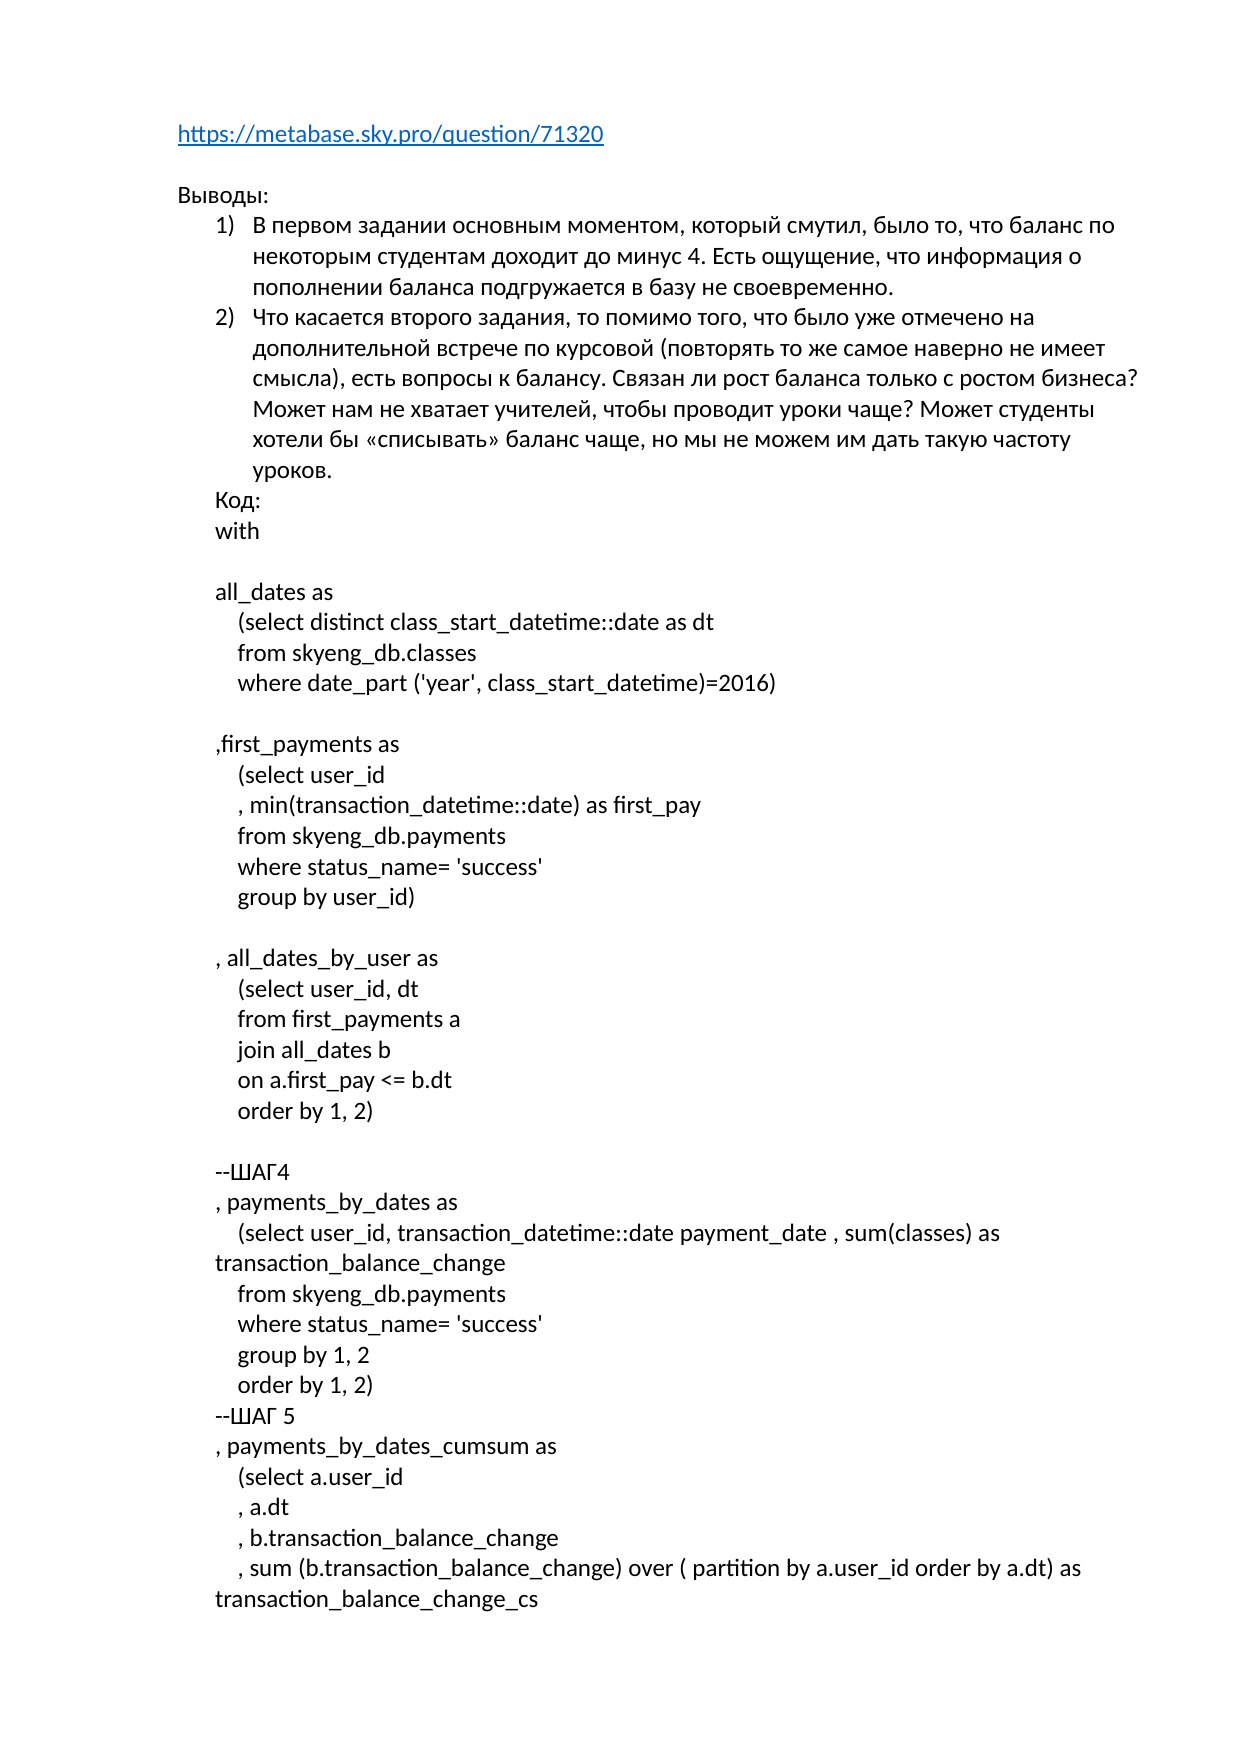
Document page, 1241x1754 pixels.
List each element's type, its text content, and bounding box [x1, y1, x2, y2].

text , a.dt [215, 1492, 1152, 1522]
text --ШАГ4 [215, 1156, 1152, 1186]
text where status_name= 'success' [215, 1308, 1152, 1339]
text Код: [215, 484, 1152, 515]
text where date_part ('year', class_start_datetime)=2016) [215, 667, 1152, 698]
text join all_dates b [215, 1034, 1152, 1064]
text all_dates as [215, 576, 1152, 606]
text from skyeng_db.payments [215, 1278, 1152, 1308]
text from skyeng_db.classes [215, 637, 1152, 667]
text https://metabase.sky.pro/question/71320 [177, 118, 1152, 149]
text (select distinct class_start_datetime::date as dt [215, 606, 1152, 637]
text where status_name= 'success' [215, 851, 1152, 881]
text order by 1, 2) [215, 1369, 1152, 1400]
text group by 1, 2 [215, 1339, 1152, 1369]
text , payments_by_dates as [215, 1186, 1152, 1217]
text on a.first_pay <= b.dt [215, 1064, 1152, 1095]
text ,first_payments as [215, 728, 1152, 759]
text from skyeng_db.payments [215, 820, 1152, 851]
text (select user_id [215, 759, 1152, 789]
text , payments_by_dates_cumsum as [215, 1431, 1152, 1461]
text (select user_id, dt [215, 973, 1152, 1003]
text Выводы: [177, 179, 1152, 210]
list В первом задании основным моментом, который смутил, было то, что баланс по некоторым студентам доходит до минус 4. Есть ощущение, что информация о пополнении баланса подгружается в базу не своевременно. [215, 210, 1152, 301]
text with [215, 515, 1152, 545]
text , all_dates_by_user as [215, 942, 1152, 973]
list Что касается второго задания, то помимо того, что было уже отмечено на дополнительной встрече по курсовой (повторять то же самое наверно не имеет смысла), есть вопросы к балансу. Связан ли рост баланса только с ростом бизнеса? Может нам не хватает учителей, чтобы проводит уроки чаще? Может студенты хотели бы «списывать» баланс чаще, но мы не можем им дать такую частоту уроков. [215, 301, 1152, 484]
text --ШАГ 5 [215, 1400, 1152, 1431]
text , b.transaction_balance_change [215, 1522, 1152, 1553]
text order by 1, 2) [215, 1095, 1152, 1125]
text , sum (b.transaction_balance_change) over ( partition by a.user_id order by a.dt) as transaction_balance_change_cs [215, 1553, 1152, 1614]
text group by user_id) [215, 881, 1152, 912]
text from first_payments a [215, 1003, 1152, 1034]
text (select a.user_id [215, 1461, 1152, 1492]
text (select user_id, transaction_datetime::date payment_date , sum(classes) as transaction_balance_change [215, 1217, 1152, 1278]
text , min(transaction_datetime::date) as first_pay [215, 789, 1152, 820]
